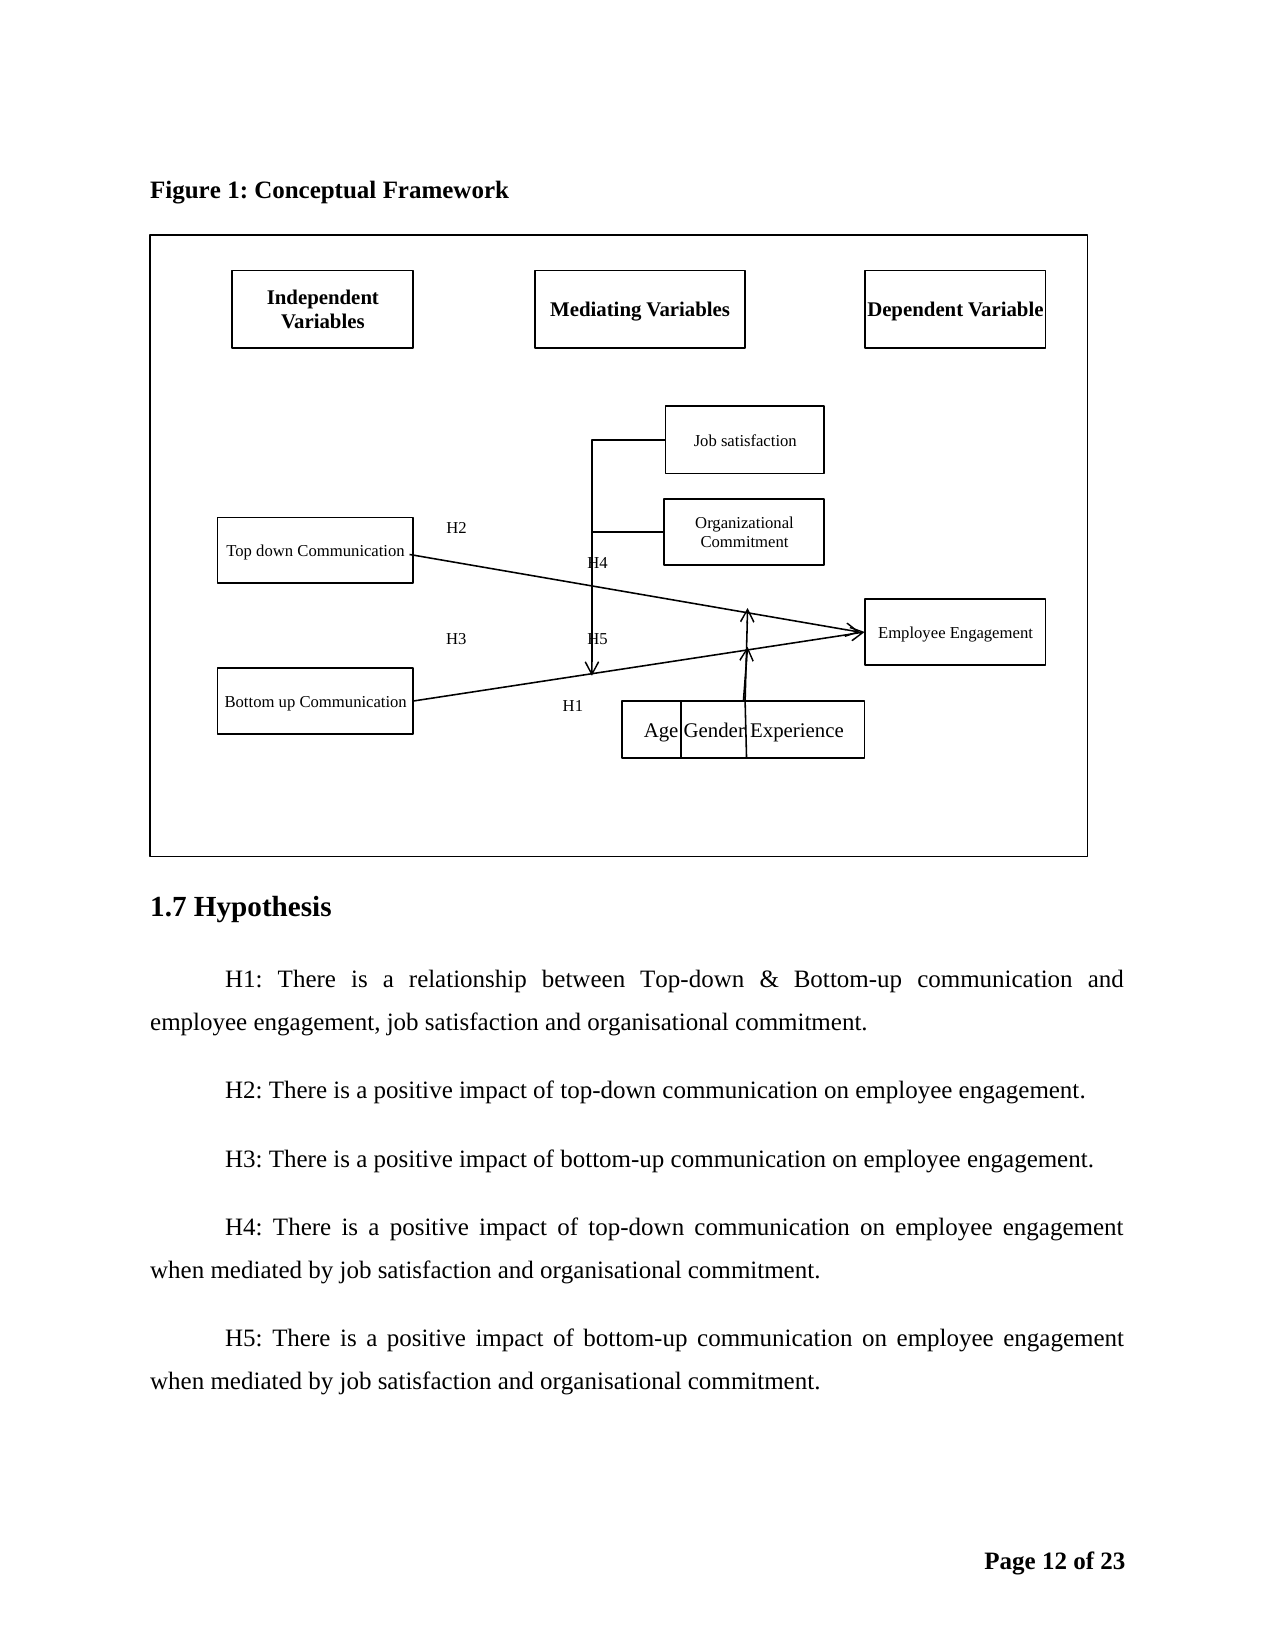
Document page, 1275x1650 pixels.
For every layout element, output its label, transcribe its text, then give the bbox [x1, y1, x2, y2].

text 1.7 Hypothesis [150, 889, 1125, 923]
text H2: There is a positive impact of top-down communication on employee engagement. [150, 1076, 1125, 1104]
text Figure 1: Conceptual Framework [150, 175, 1125, 204]
text H4: There is a positive impact of top-down communication on employee engagement when mediated by job satisfaction and organisational commitment. [150, 1212, 1125, 1284]
text H5: There is a positive impact of bottom-up communication on employee engagement when mediated by job satisfaction and organisational commitment. [150, 1323, 1125, 1395]
text H1: There is a relationship between Top-down & Bottom-up communication and employee engagement, job satisfaction and organisational commitment. [150, 964, 1125, 1036]
text H3: There is a positive impact of bottom-up communication on employee engagement. [150, 1144, 1125, 1172]
